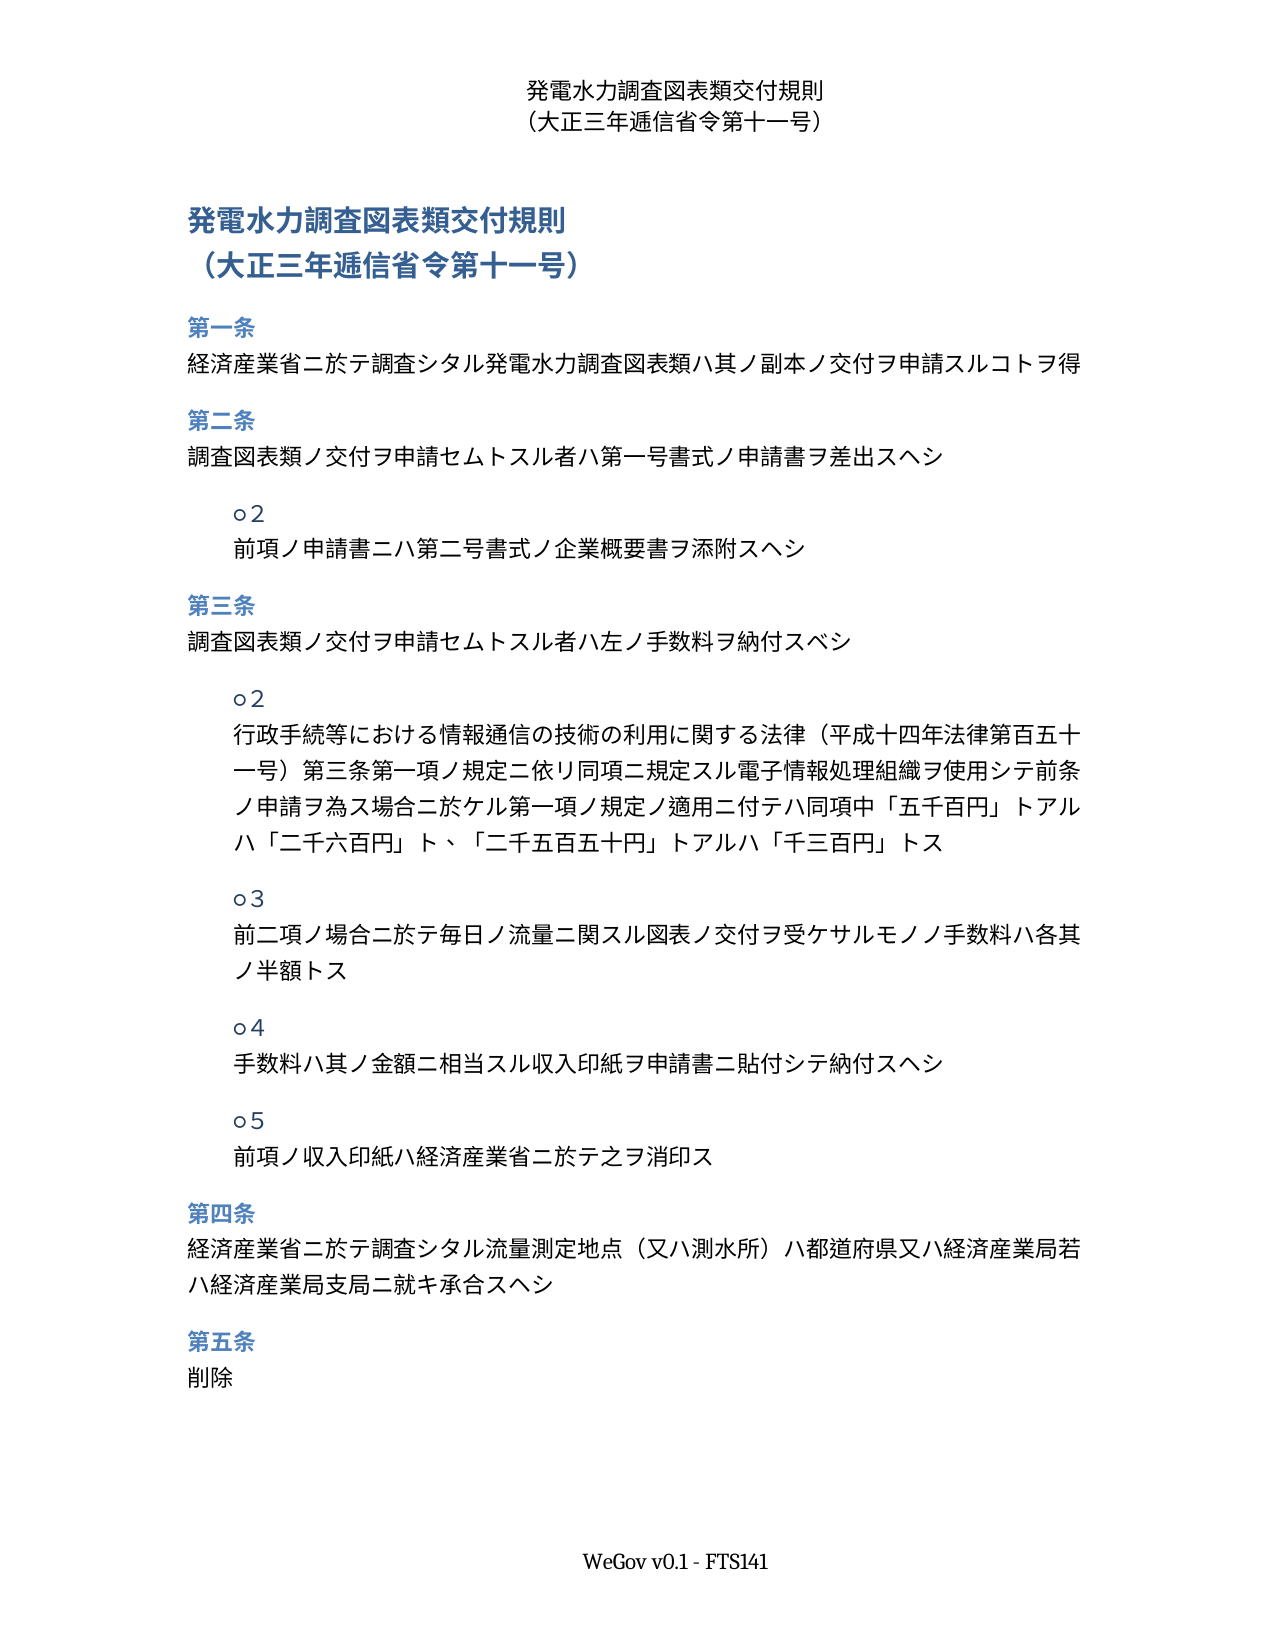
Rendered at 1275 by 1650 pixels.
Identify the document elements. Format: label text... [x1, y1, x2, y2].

subtitle ○２ [233, 683, 1087, 714]
text 調査図表類ノ交付ヲ申請セムトスル者ハ第一号書式ノ申請書ヲ差出スヘシ [187, 441, 1087, 472]
text 行政手続等における情報通信の技術の利用に関する法律（平成十四年法律第百五十一号）第三条第一項ノ規定ニ依リ同項ニ規定スル電子情報処理組織ヲ使用シテ前条ノ申請ヲ為ス場合ニ於ケル第一項ノ規定ノ適用ニ付テハ同項中「五千百円」トアルハ「二千六百円」ト、「二千五百五十円」トアルハ「千三百円」トス [233, 719, 1087, 858]
text 前項ノ申請書ニハ第二号書式ノ企業概要書ヲ添附スヘシ [233, 533, 1087, 565]
subtitle ○４ [233, 1012, 1087, 1043]
text 前二項ノ場合ニ於テ毎日ノ流量ニ関スル図表ノ交付ヲ受ケサルモノノ手数料ハ各其ノ半額トス [233, 919, 1087, 987]
subtitle ○２ [233, 497, 1087, 529]
subtitle 第五条 [187, 1326, 1087, 1357]
subtitle ○３ [233, 883, 1087, 915]
subtitle 第一条 [187, 312, 1087, 343]
text 前項ノ収入印紙ハ経済産業省ニ於テ之ヲ消印ス [233, 1141, 1087, 1172]
text 調査図表類ノ交付ヲ申請セムトスル者ハ左ノ手数料ヲ納付スベシ [187, 626, 1087, 657]
subtitle 第四条 [187, 1197, 1087, 1229]
text 手数料ハ其ノ金額ニ相当スル収入印紙ヲ申請書ニ貼付シテ納付スヘシ [233, 1048, 1087, 1079]
text 経済産業省ニ於テ調査シタル発電水力調査図表類ハ其ノ副本ノ交付ヲ申請スルコトヲ得 [187, 348, 1087, 379]
subtitle 発電水力調査図表類交付規則 （大正三年逓信省令第十一号） [187, 200, 1087, 285]
text 経済産業省ニ於テ調査シタル流量測定地点（又ハ測水所）ハ都道府県又ハ経済産業局若ハ経済産業局支局ニ就キ承合スヘシ [187, 1233, 1087, 1301]
text 削除 [187, 1362, 1087, 1393]
subtitle 第二条 [187, 405, 1087, 436]
subtitle ○５ [233, 1105, 1087, 1136]
subtitle 第三条 [187, 590, 1087, 621]
